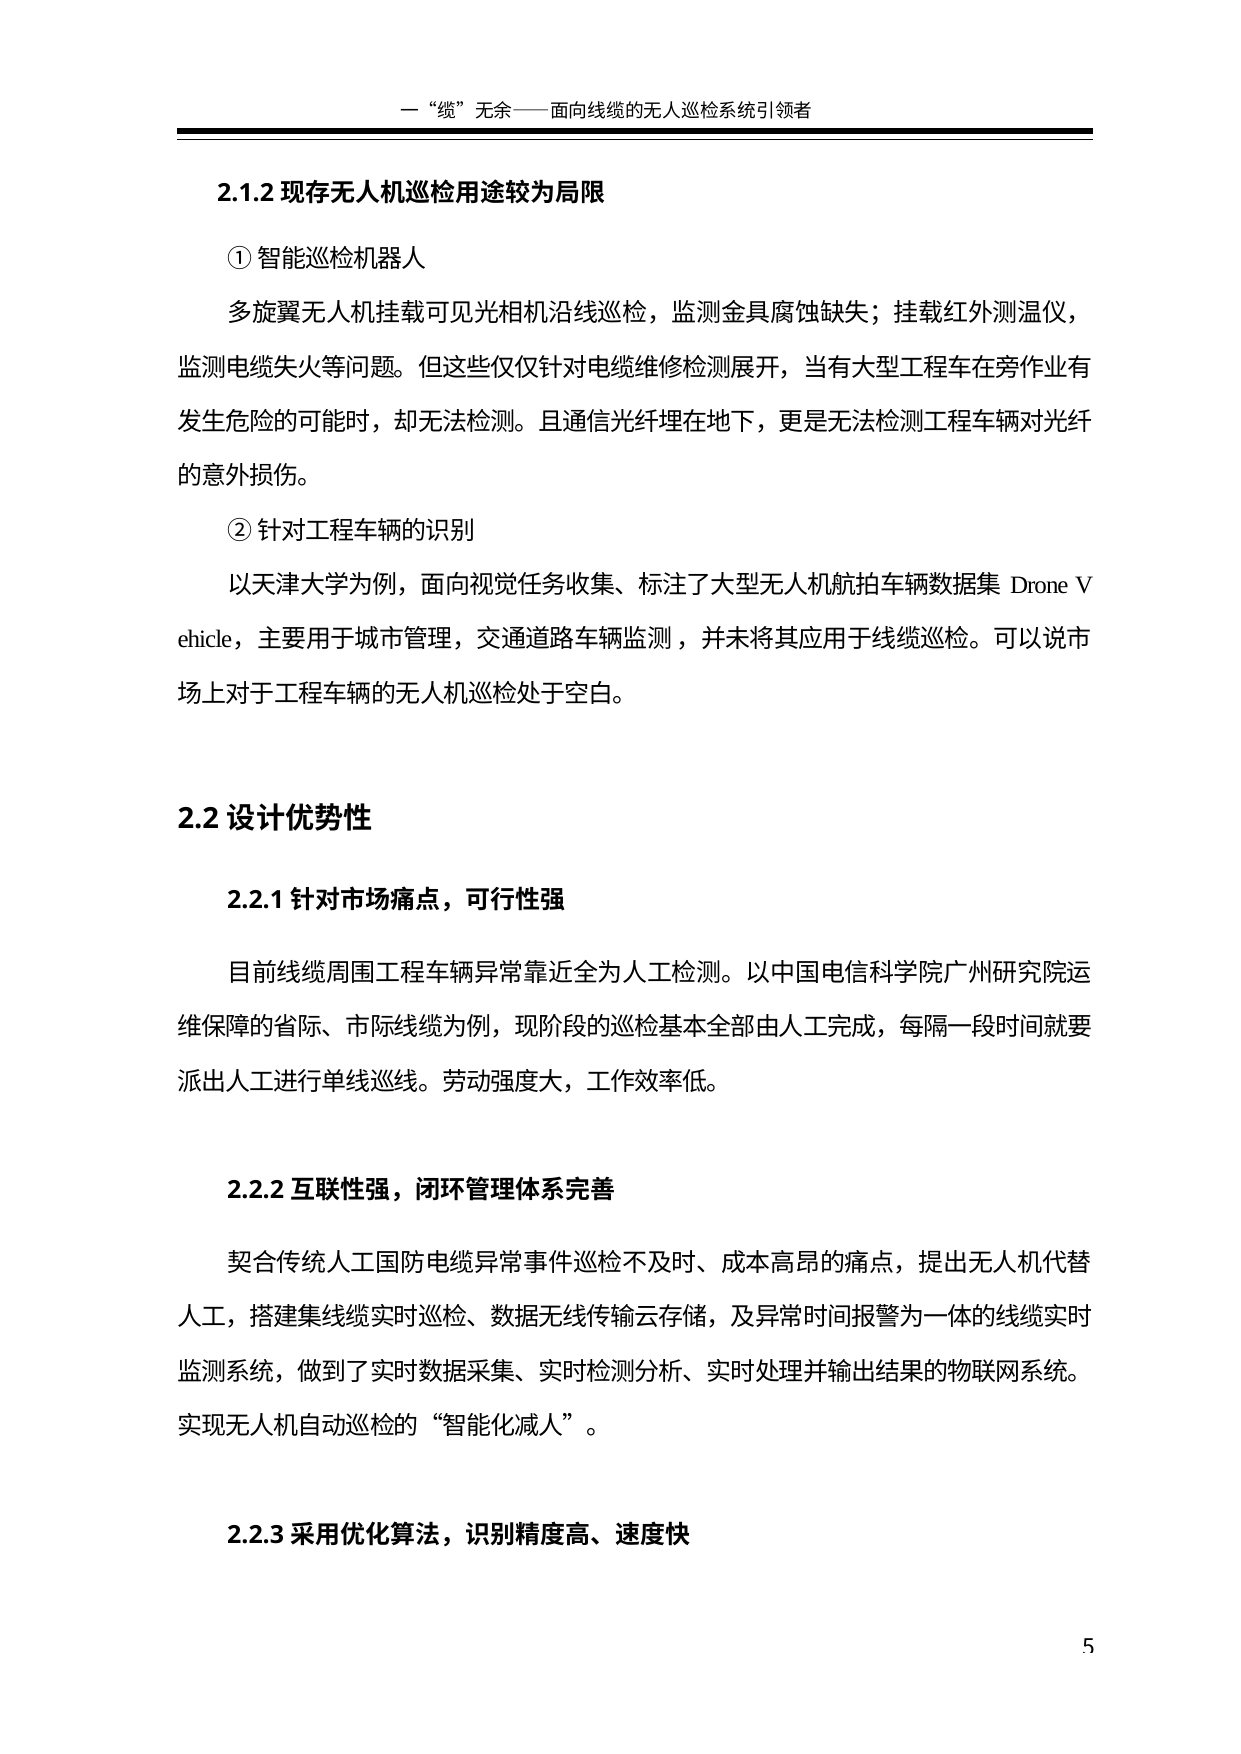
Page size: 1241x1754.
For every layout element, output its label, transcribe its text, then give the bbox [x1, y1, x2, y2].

subtitle 2.2.2 互联性强，闭环管理体系完善 [227, 1170, 1117, 1206]
text 契合传统人工国防电缆异常事件巡检不及时、成本高昂的痛点，提出无人机代替人工，搭建集线缆实时巡检、数据无线传输云存储，及异常时间报警为一体的线缆实时监测系统，做到了实时数据采集、实时检测分析、实时处理并输出结果的物联网系统。实现无人机自动巡检的“智能化减人”。 [177, 1242, 1093, 1442]
subtitle 2.1.2 现存无人机巡检用途较为局限 [167, 173, 1117, 209]
text 多旋翼无人机挂载可见光相机沿线巡检，监测金具腐蚀缺失；挂载红外测温仪， 监测电缆失火等问题。但这些仅仅针对电缆维修检测展开，当有大型工程车在旁作业有发生危险的可能时，却无法检测。且通信光纤埋在地下，更是无法检测工程车辆对光纤的意外损伤。 [177, 293, 1093, 492]
subtitle 2.2.3 采用优化算法，识别精度高、速度快 [227, 1514, 1117, 1551]
text ①智能巡检机器人 [177, 238, 1093, 274]
subtitle 2.2.1 针对市场痛点，可行性强 [227, 880, 1117, 916]
text 以天津大学为例，面向视觉任务收集、标注了大型无人机航拍车辆数据集Drone Vehicle，主要用于城市管理，交通道路车辆监测 ，并未将其应用于线缆巡检。可以说市场上对于工程车辆的无人机巡检处于空白。 [177, 564, 1093, 709]
text 目前线缆周围工程车辆异常靠近全为人工检测。以中国电信科学院广州研究院运维保障的省际、市际线缆为例，现阶段的巡检基本全部由人工完成，每隔一段时间就要派出人工进行单线巡线。劳动强度大，工作效率低。 [177, 952, 1093, 1097]
text ②针对工程车辆的识别 [177, 510, 1093, 546]
subtitle 2.2 设计优势性 [177, 795, 1117, 837]
